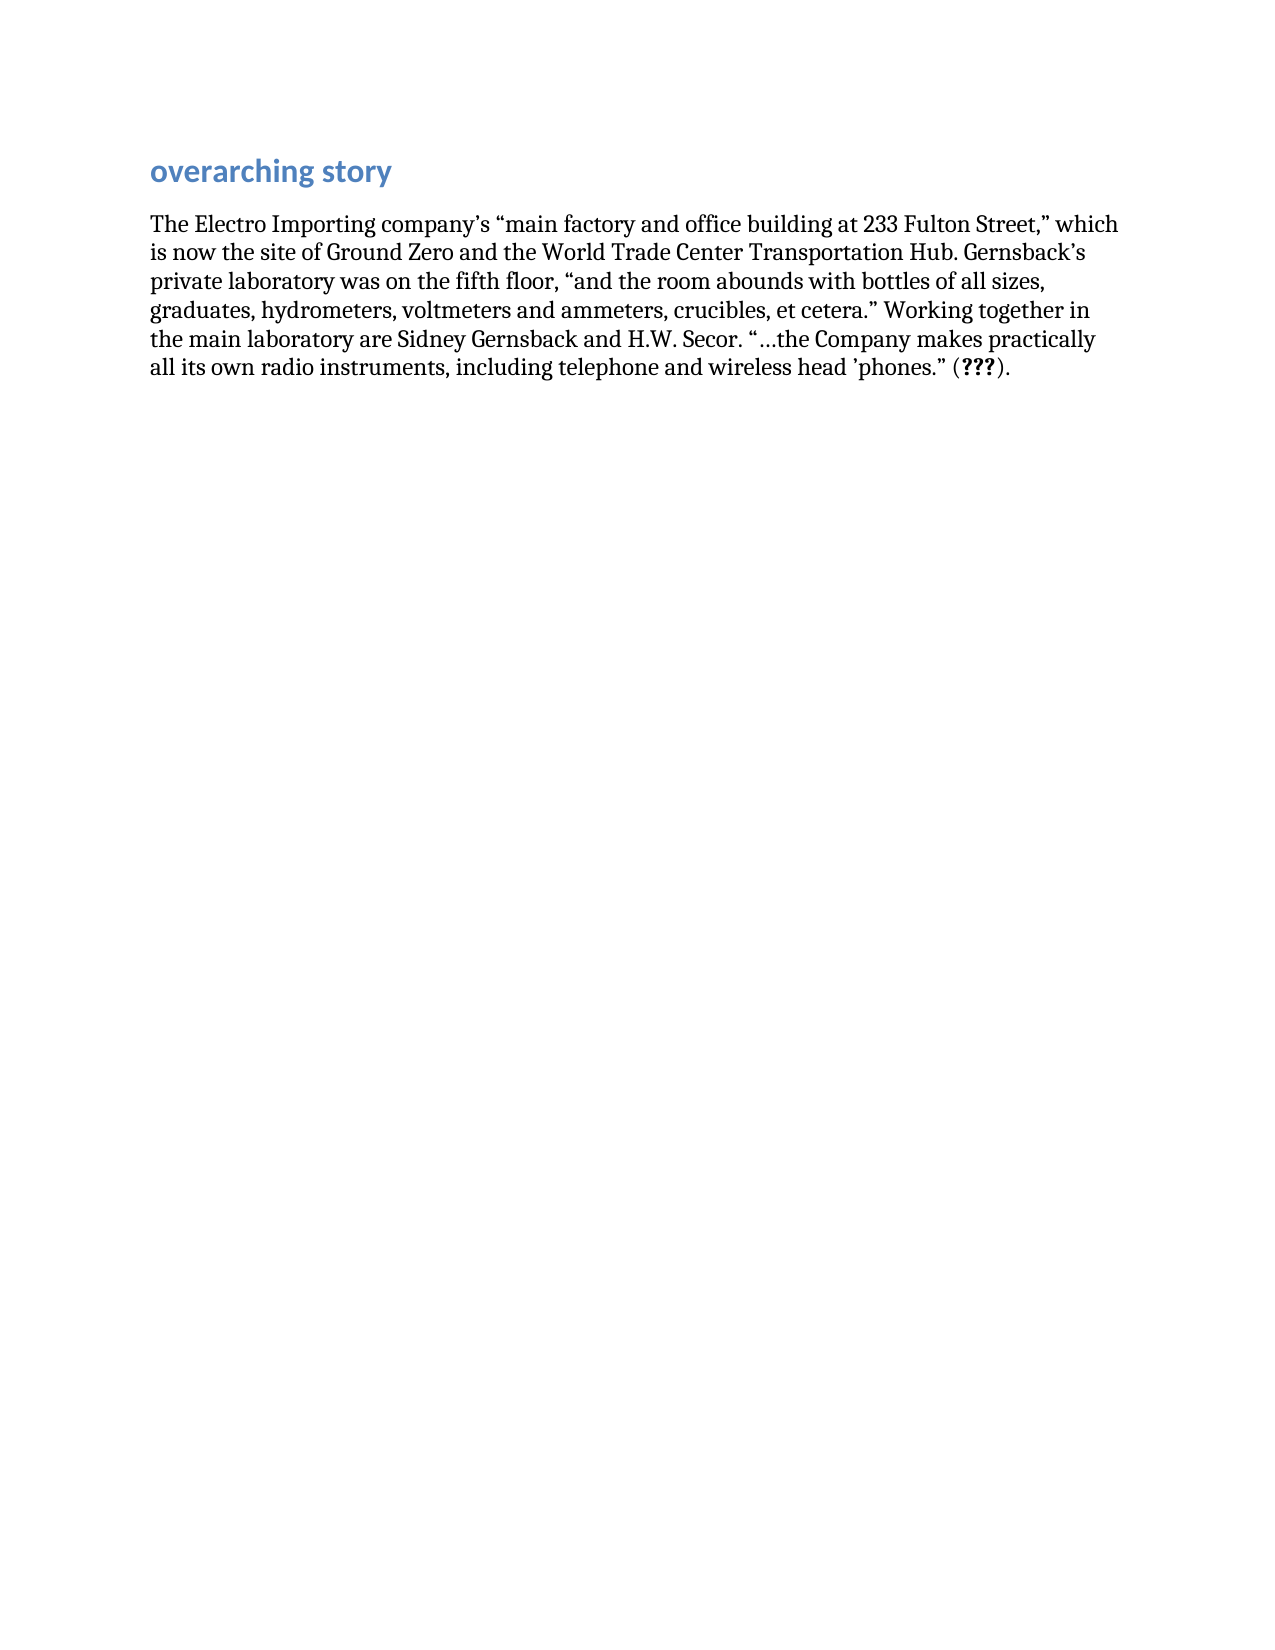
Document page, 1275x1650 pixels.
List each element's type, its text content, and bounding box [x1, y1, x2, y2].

text The Electro Importing company’s “main factory and office building at 233 Fulton Street,” which is now the site of Ground Zero and the World Trade Center Transportation Hub. Gernsback’s private laboratory was on the fifth floor, “and the room abounds with bottles of all sizes, graduates, hydrometers, voltmeters and ammeters, crucibles, et cetera.” Working together in the main laboratory are Sidney Gernsback and H.W. Secor. “…the Company makes practically all its own radio instruments, including telephone and wireless head ’phones.” (???). [150, 209, 1125, 382]
subtitle overarching story [150, 150, 1125, 191]
